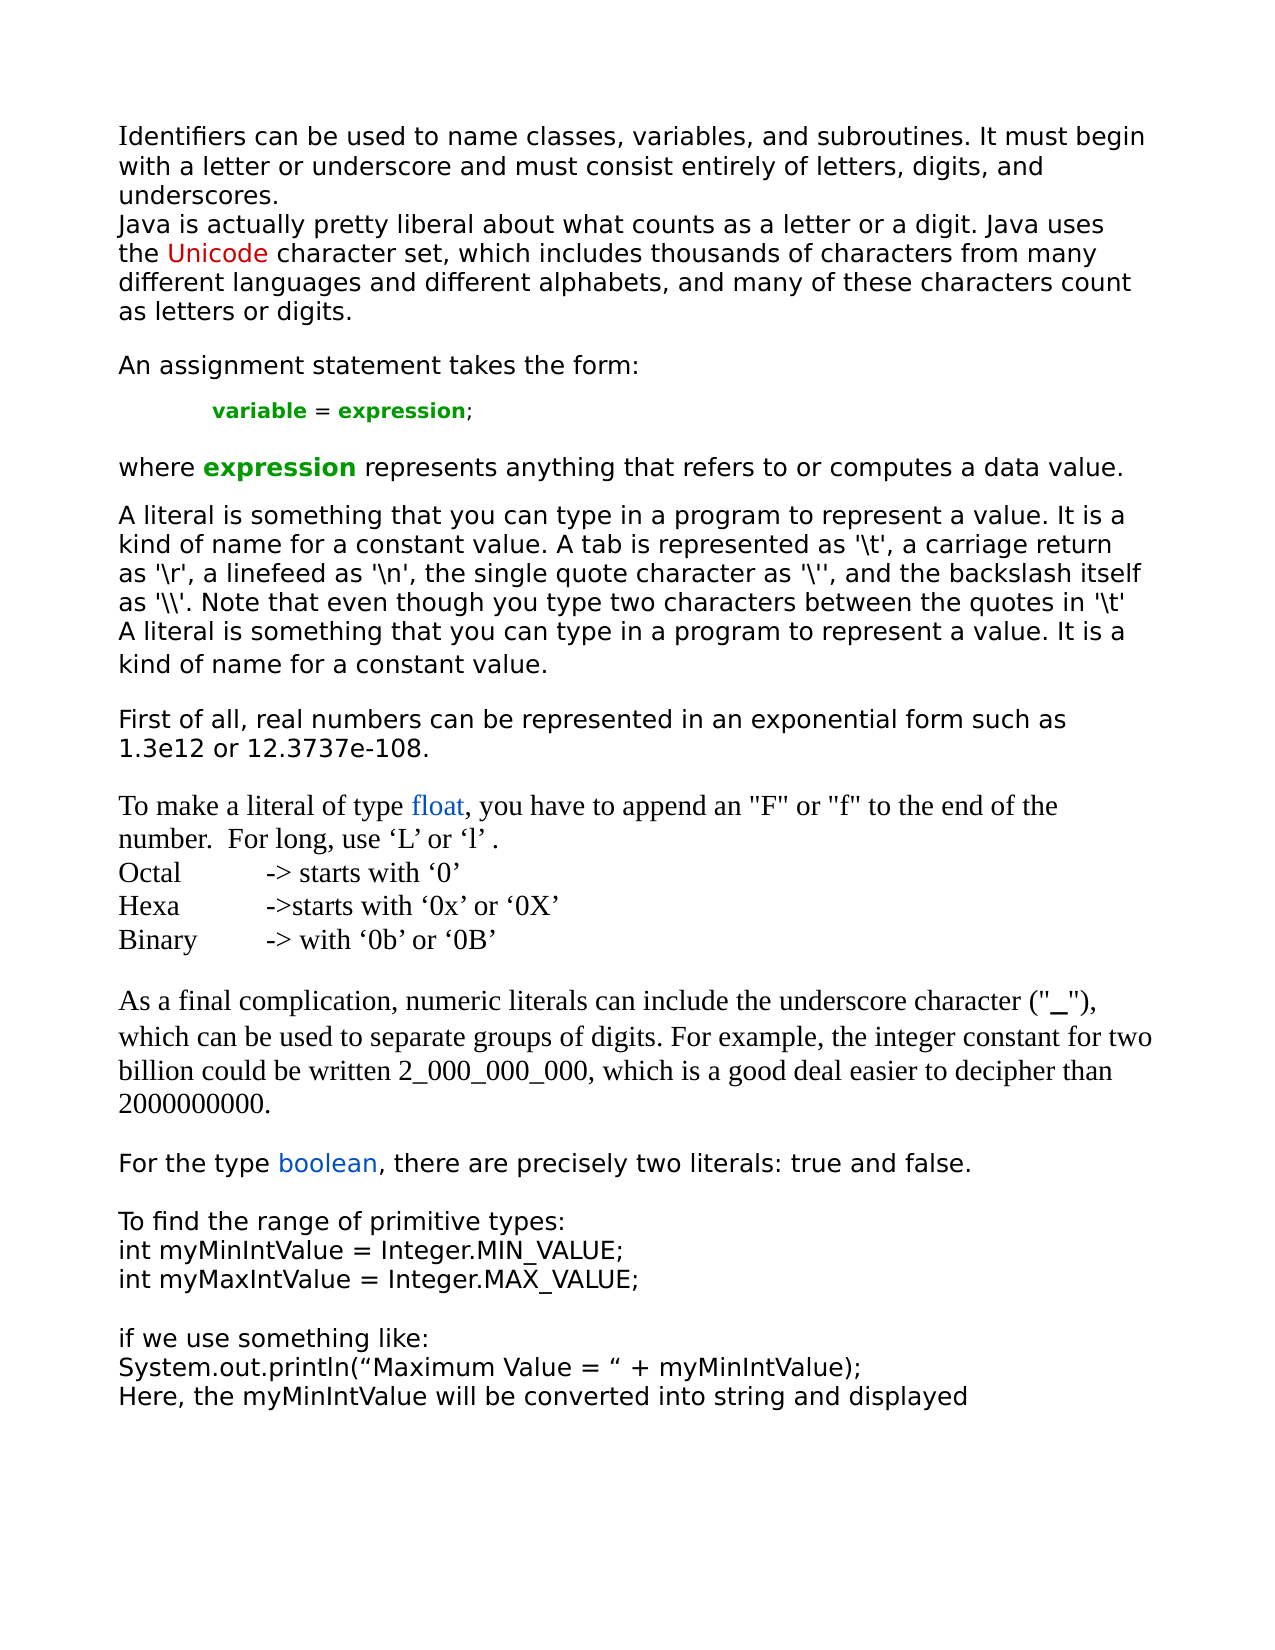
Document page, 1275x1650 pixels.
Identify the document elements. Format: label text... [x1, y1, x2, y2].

text where expression represents anything that refers to or computes a data value. [118, 453, 1157, 482]
text A literal is something that you can type in a program to represent a value. It is a kind of name for a constant value. A tab is represented as '\t', a carriage return as '\r', a linefeed as '\n', the single quote character as '\'', and the backslash itself as '\\'. Note that even though you type two characters between the quotes in '\t' [118, 501, 1157, 618]
text As a final complication, numeric literals can include the underscore character ("_"), which can be used to separate groups of digits. For example, the integer constant for two billion could be written 2_000_000_000, which is a good deal easier to decipher than 2000000000. [118, 980, 1157, 1120]
text Identifiers can be used to name classes, variables, and subroutines. It must begin with a letter or underscore and must consist entirely of letters, digits, and underscores. [118, 118, 1157, 210]
text int myMinIntValue = Integer.MIN_VALUE; [118, 1236, 1157, 1265]
text Hexa ->starts with ‘0x’ or ‘0X’ [118, 888, 1157, 922]
text variable = expression; [212, 399, 1157, 423]
text Binary -> with ‘0b’ or ‘0B’ [118, 922, 1157, 955]
text An assignment statement takes the form: [118, 351, 1157, 380]
text To find the range of primitive types: [118, 1207, 1157, 1236]
text Here, the myMinIntValue will be converted into string and displayed [118, 1382, 1157, 1411]
text if we use something like: [118, 1324, 1157, 1353]
text Octal -> starts with ‘0’ [118, 855, 1157, 888]
text System.out.println(“Maximum Value = “ + myMinIntValue); [118, 1353, 1157, 1382]
text Java is actually pretty liberal about what counts as a letter or a digit. Java uses the Unicode character set, which includes thousands of characters from many different languages and different alphabets, and many of these characters count as letters or digits. [118, 210, 1157, 327]
text A literal is something that you can type in a program to represent a value. It is a kind of name for a constant value. [118, 618, 1157, 681]
text For the type boolean, there are precisely two literals: true and false. [118, 1149, 1157, 1178]
text To make a literal of type float, you have to append an "F" or "f" to the end of the number. For long, use ‘L’ or ‘l’ . [118, 788, 1157, 855]
text First of all, real numbers can be represented in an exponential form such as 1.3e12 or 12.3737e-108. [118, 705, 1157, 763]
text int myMaxIntValue = Integer.MAX_VALUE; [118, 1265, 1157, 1294]
